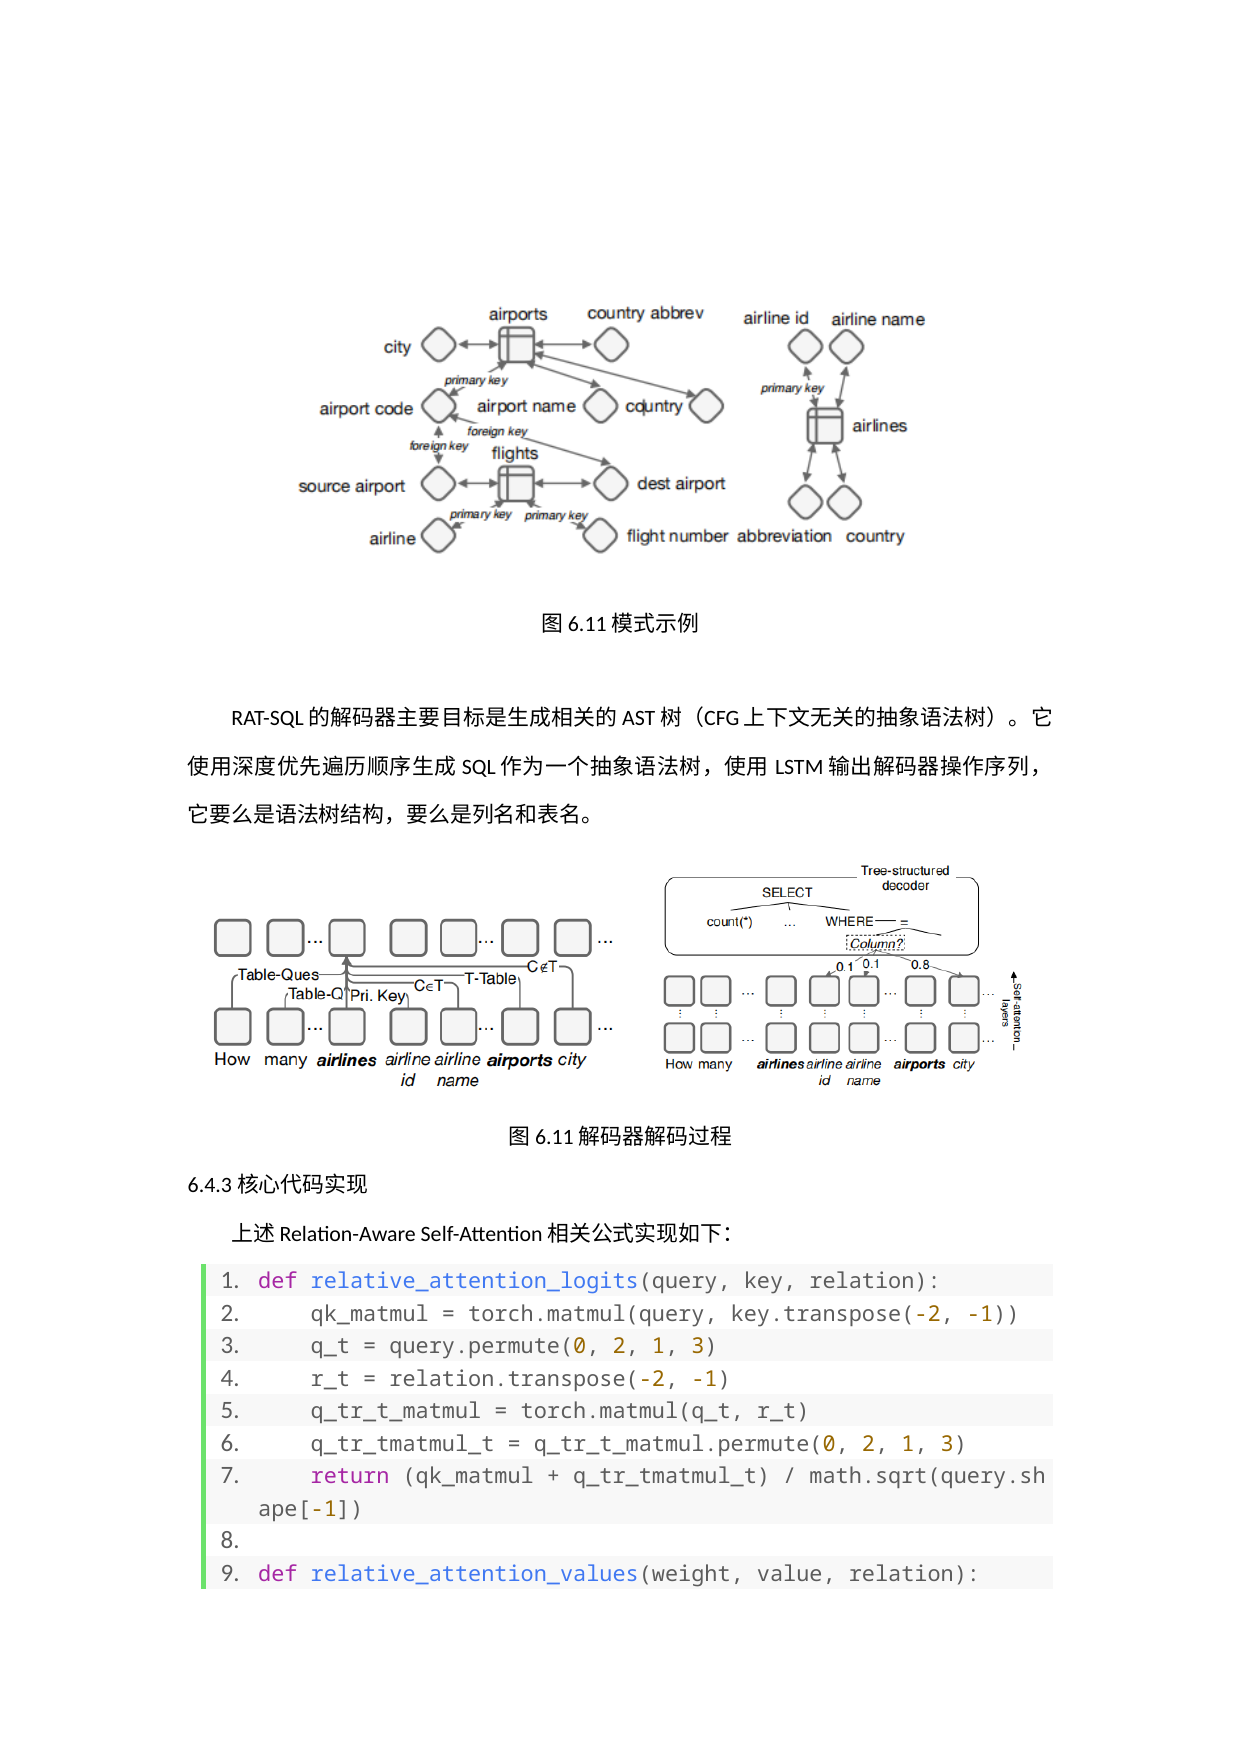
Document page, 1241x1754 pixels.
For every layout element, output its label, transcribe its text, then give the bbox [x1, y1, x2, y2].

text 图6.11 模式示例 [187, 605, 1053, 638]
list q_t = query.permute(0, 2, 1, 3) [206, 1329, 1053, 1361]
text 6.4.3 核心代码实现 [187, 1167, 1053, 1199]
text 上述Relation-Aware Self-Attention相关公式实现如下： [187, 1215, 1053, 1248]
list def relative_attention_values(weight, value, relation): [206, 1556, 1053, 1589]
text RAT-SQL的解码器主要目标是生成相关的AST树（CFG上下文无关的抽象语法树）。它使用深度优先遍历顺序生成SQL作为一个抽象语法树，使用LSTM输出解码器操作序列，它要么是语法树结构，要么是列名和表名。 [187, 699, 1053, 829]
picture [196, 854, 1044, 1097]
text 图6.11 解码器解码过程 [187, 1119, 1053, 1151]
list def relative_attention_logits(query, key, relation): [206, 1264, 1053, 1296]
list r_t = relation.transpose(-2, -1) [206, 1361, 1053, 1394]
list q_tr_tmatmul_t = q_tr_t_matmul.permute(0, 2, 1, 3) [206, 1426, 1053, 1459]
picture [295, 299, 945, 576]
list qk_matmul = torch.matmul(query, key.transpose(-2, -1)) [206, 1296, 1053, 1329]
list q_tr_t_matmul = torch.matmul(q_t, r_t) [206, 1394, 1053, 1426]
list return (qk_matmul + q_tr_tmatmul_t) / math.sqrt(query.shape[-1]) [206, 1459, 1053, 1524]
